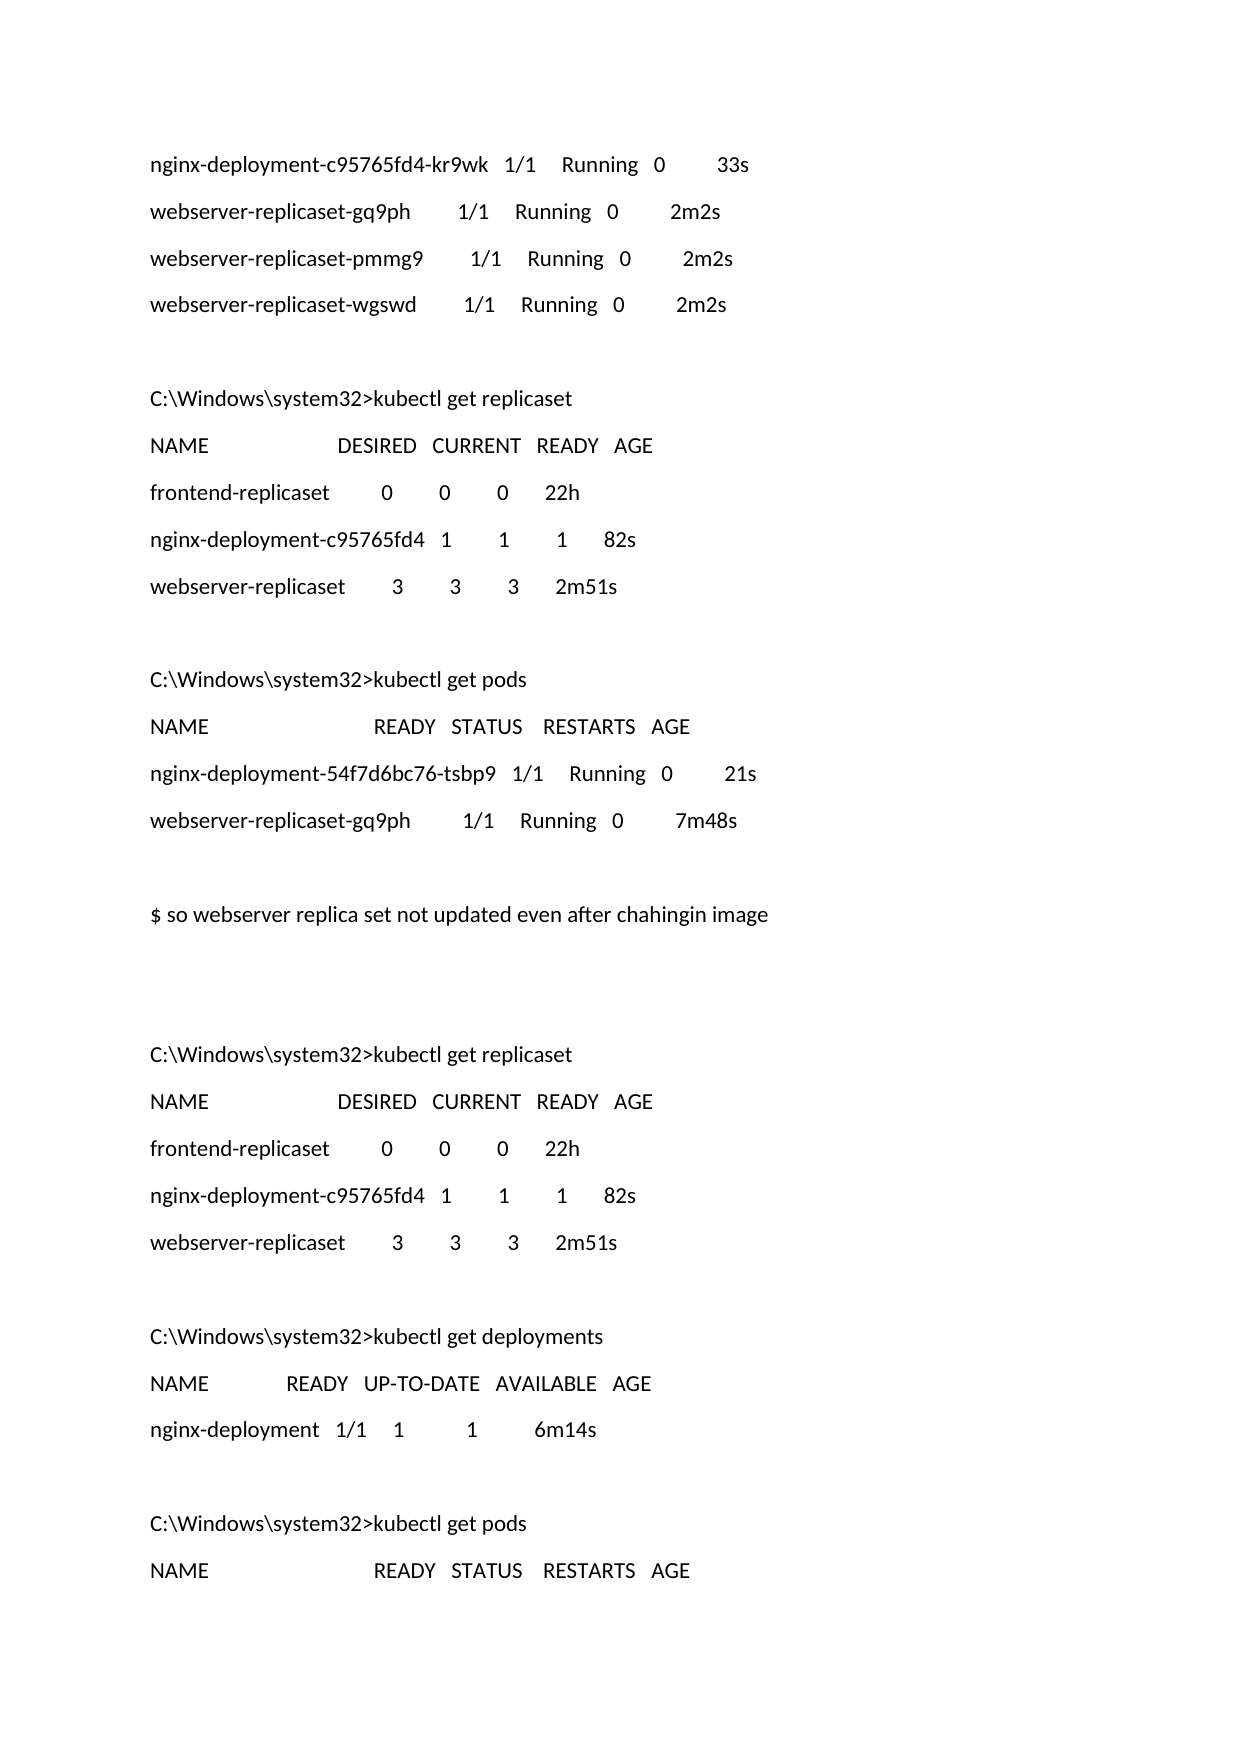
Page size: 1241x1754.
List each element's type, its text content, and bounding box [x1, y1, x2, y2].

text frontend-replicaset 0 0 0 22h [150, 1134, 1090, 1162]
text webserver-replicaset-gq9ph 1/1 Running 0 2m2s [150, 197, 1090, 225]
text NAME READY STATUS RESTARTS AGE [150, 1556, 1090, 1584]
text NAME READY UP-TO-DATE AVAILABLE AGE [150, 1369, 1090, 1397]
text webserver-replicaset 3 3 3 2m51s [150, 572, 1090, 600]
text C:\Windows\system32>kubectl get replicaset [150, 384, 1090, 412]
text nginx-deployment-c95765fd4 1 1 1 82s [150, 1181, 1090, 1209]
text nginx-deployment-c95765fd4-kr9wk 1/1 Running 0 33s [150, 150, 1090, 178]
text nginx-deployment-c95765fd4 1 1 1 82s [150, 525, 1090, 553]
text webserver-replicaset-pmmg9 1/1 Running 0 2m2s [150, 244, 1090, 272]
text webserver-replicaset-gq9ph 1/1 Running 0 7m48s [150, 806, 1090, 834]
text webserver-replicaset-wgswd 1/1 Running 0 2m2s [150, 291, 1090, 319]
text nginx-deployment 1/1 1 1 6m14s [150, 1416, 1090, 1444]
text NAME DESIRED CURRENT READY AGE [150, 431, 1090, 459]
text C:\Windows\system32>kubectl get pods [150, 666, 1090, 694]
text C:\Windows\system32>kubectl get deployments [150, 1322, 1090, 1350]
text frontend-replicaset 0 0 0 22h [150, 478, 1090, 506]
text C:\Windows\system32>kubectl get pods [150, 1509, 1090, 1537]
text webserver-replicaset 3 3 3 2m51s [150, 1228, 1090, 1256]
text NAME READY STATUS RESTARTS AGE [150, 712, 1090, 741]
text $ so webserver replica set not updated even after chahingin image [150, 900, 1090, 928]
text C:\Windows\system32>kubectl get replicaset [150, 1041, 1090, 1069]
text nginx-deployment-54f7d6bc76-tsbp9 1/1 Running 0 21s [150, 759, 1090, 787]
text NAME DESIRED CURRENT READY AGE [150, 1087, 1090, 1116]
